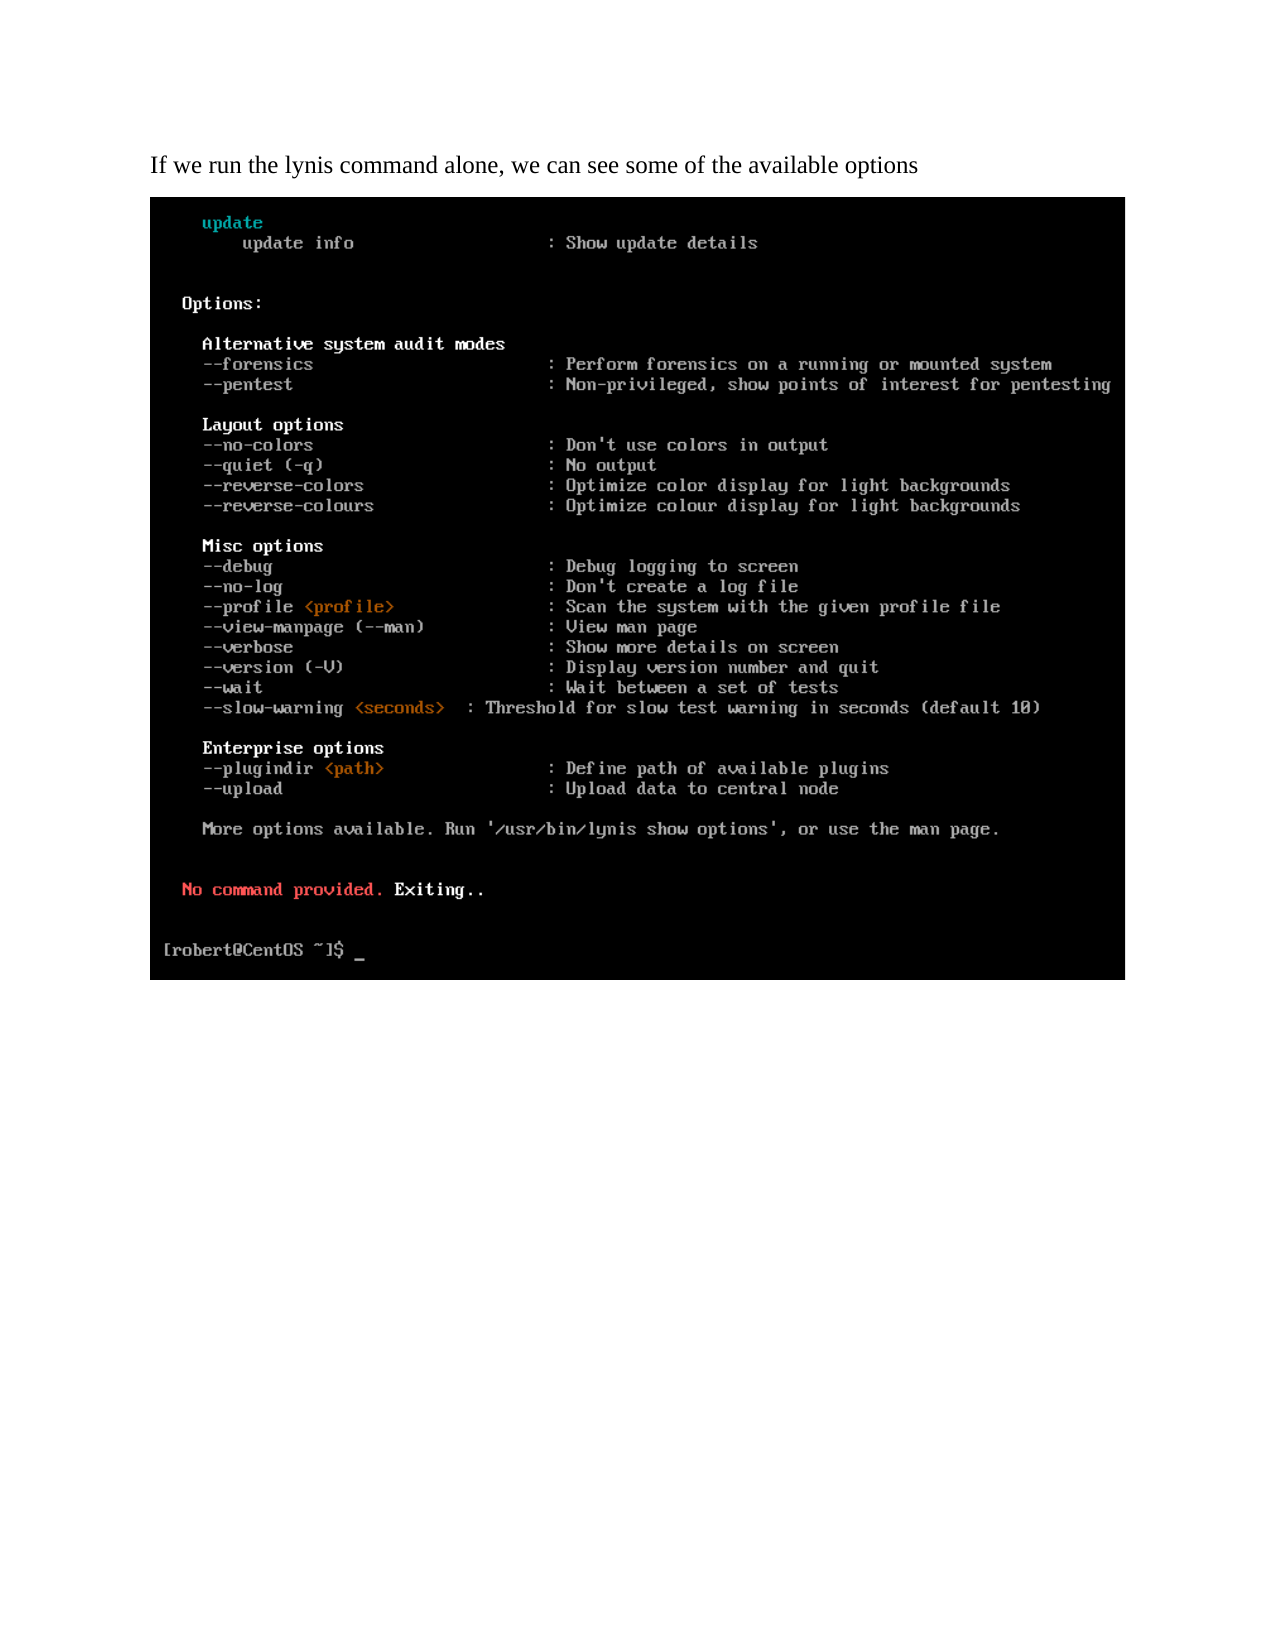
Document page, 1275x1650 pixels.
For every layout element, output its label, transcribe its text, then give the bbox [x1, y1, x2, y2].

text If we run the lynis command alone, we can see some of the available options [150, 150, 1125, 179]
picture [150, 197, 1125, 980]
